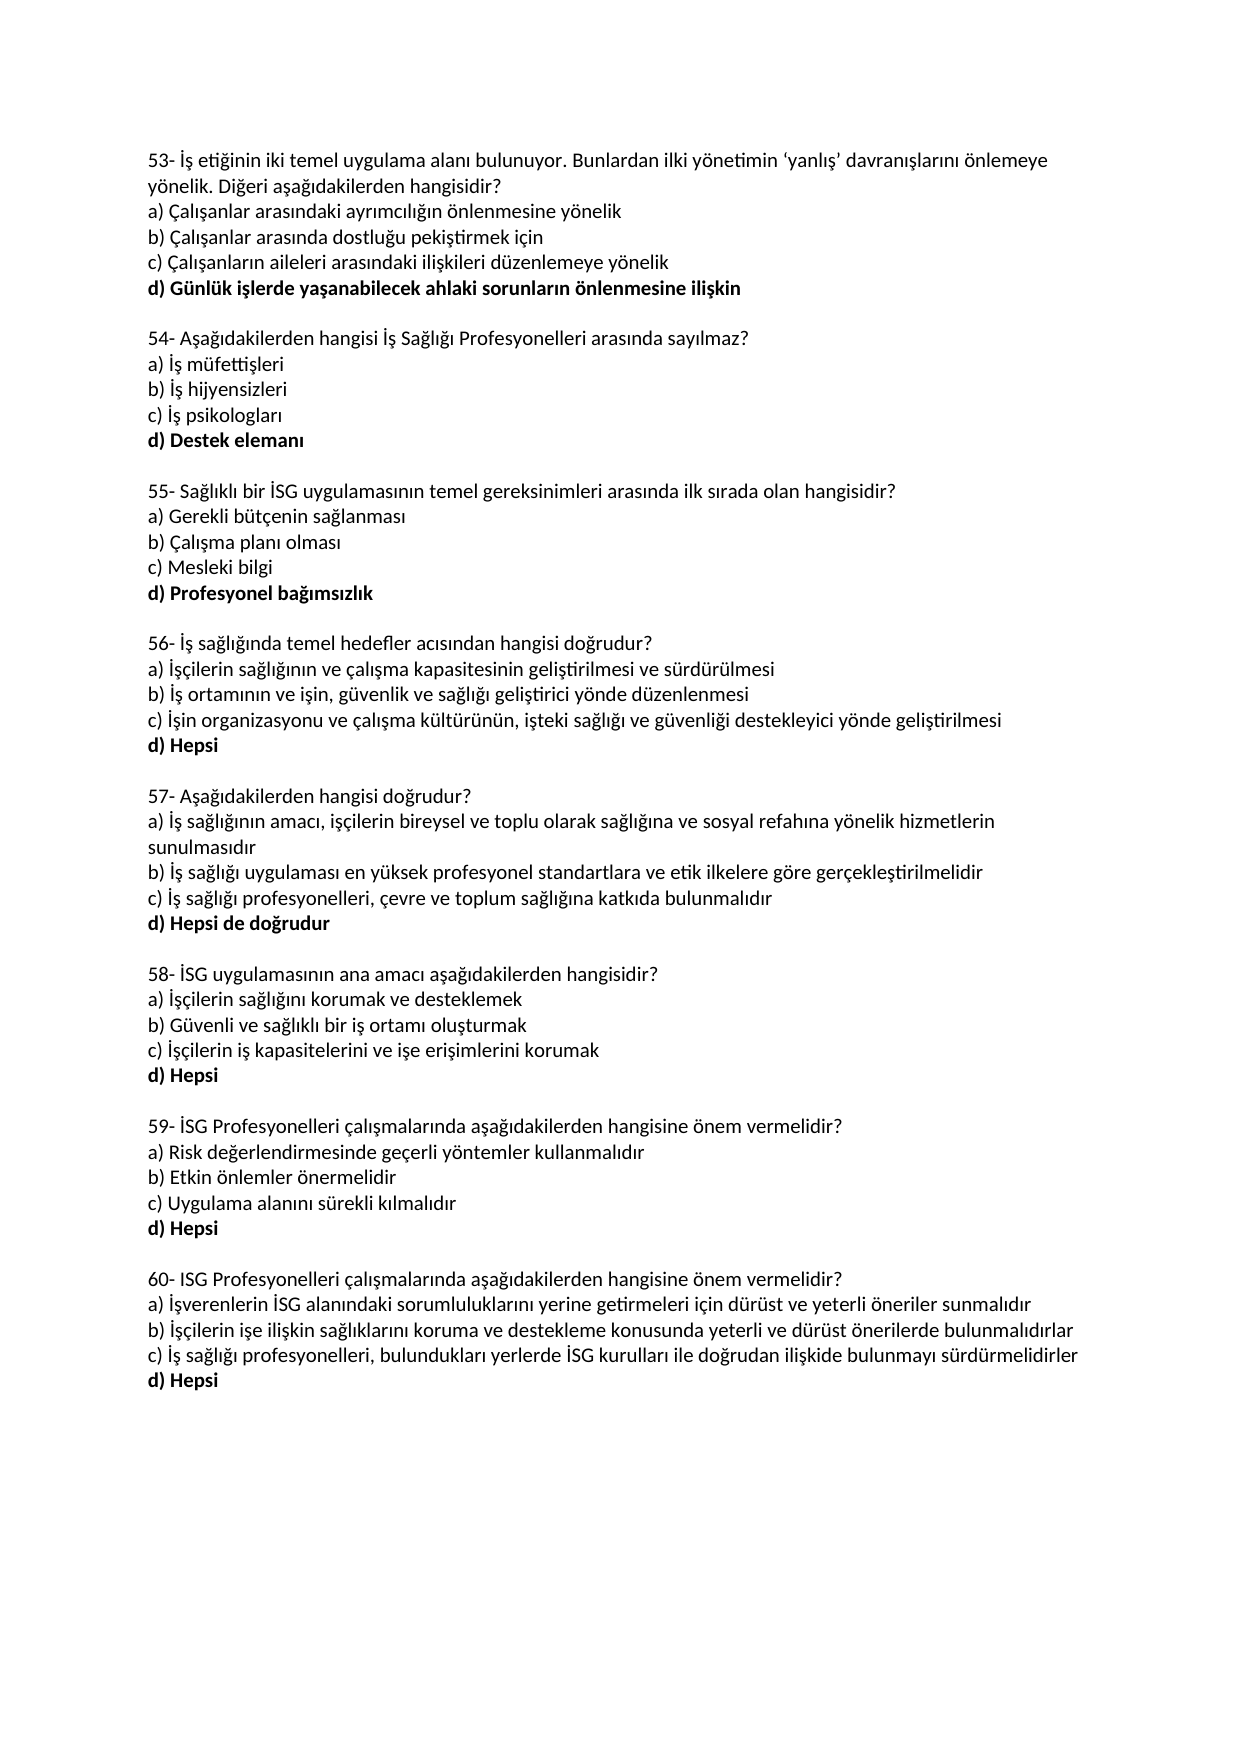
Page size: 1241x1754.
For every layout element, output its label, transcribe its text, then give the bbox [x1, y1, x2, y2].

text 60- ISG Profesyonelleri çalışmalarında aşağıdakilerden hangisine önem vermelidir? a) İşverenlerin İSG alanındaki sorumluluklarını yerine getirmeleri için dürüst ve yeterli öneriler sunmalıdır b) İşçilerin işe ilişkin sağlıklarını koruma ve destekleme konusunda yeterli ve dürüst önerilerde bulunmalıdırlar c) İş sağlığı profesyonelleri, bulundukları yerlerde İSG kurulları ile doğrudan ilişkide bulunmayı sürdürmelidirler d) Hepsi [148, 1266, 1093, 1393]
text 57- Aşağıdakilerden hangisi doğrudur? a) İş sağlığının amacı, işçilerin bireysel ve toplu olarak sağlığına ve sosyal refahına yönelik hizmetlerin sunulmasıdır b) İş sağlığı uygulaması en yüksek profesyonel standartlara ve etik ilkelere göre gerçekleştirilmelidir c) İş sağlığı profesyonelleri, çevre ve toplum sağlığına katkıda bulunmalıdır d) Hepsi de doğrudur [148, 783, 1093, 936]
text 59- İSG Profesyonelleri çalışmalarında aşağıdakilerden hangisine önem vermelidir? a) Risk değerlendirmesinde geçerli yöntemler kullanmalıdır b) Etkin önlemler önermelidir c) Uygulama alanını sürekli kılmalıdır d) Hepsi [148, 1113, 1093, 1241]
text 53- İş etiğinin iki temel uygulama alanı bulunuyor. Bunlardan ilki yönetimin ‘yanlış’ davranışlarını önlemeye yönelik. Diğeri aşağıdakilerden hangisidir? a) Çalışanlar arasındaki ayrımcılığın önlenmesine yönelik b) Çalışanlar arasında dostluğu pekiştirmek için c) Çalışanların aileleri arasındaki ilişkileri düzenlemeye yönelik d) Günlük işlerde yaşanabilecek ahlaki sorunların önlenmesine ilişkin [148, 148, 1093, 300]
text 55- Sağlıklı bir İSG uygulamasının temel gereksinimleri arasında ilk sırada olan hangisidir? a) Gerekli bütçenin sağlanması b) Çalışma planı olması c) Mesleki bilgi d) Profesyonel bağımsızlık [148, 478, 1093, 605]
text 56- İş sağlığında temel hedefler acısından hangisi doğrudur? a) İşçilerin sağlığının ve çalışma kapasitesinin geliştirilmesi ve sürdürülmesi b) İş ortamının ve işin, güvenlik ve sağlığı geliştirici yönde düzenlenmesi c) İşin organizasyonu ve çalışma kültürünün, işteki sağlığı ve güvenliği destekleyici yönde geliştirilmesi d) Hepsi [148, 631, 1093, 758]
text 58- İSG uygulamasının ana amacı aşağıdakilerden hangisidir? a) İşçilerin sağlığını korumak ve desteklemek b) Güvenli ve sağlıklı bir iş ortamı oluşturmak c) İşçilerin iş kapasitelerini ve işe erişimlerini korumak d) Hepsi [148, 961, 1093, 1088]
text 54- Aşağıdakilerden hangisi İş Sağlığı Profesyonelleri arasında sayılmaz? a) İş müfettişleri b) İş hijyensizleri c) İş psikologları d) Destek elemanı [148, 326, 1093, 453]
